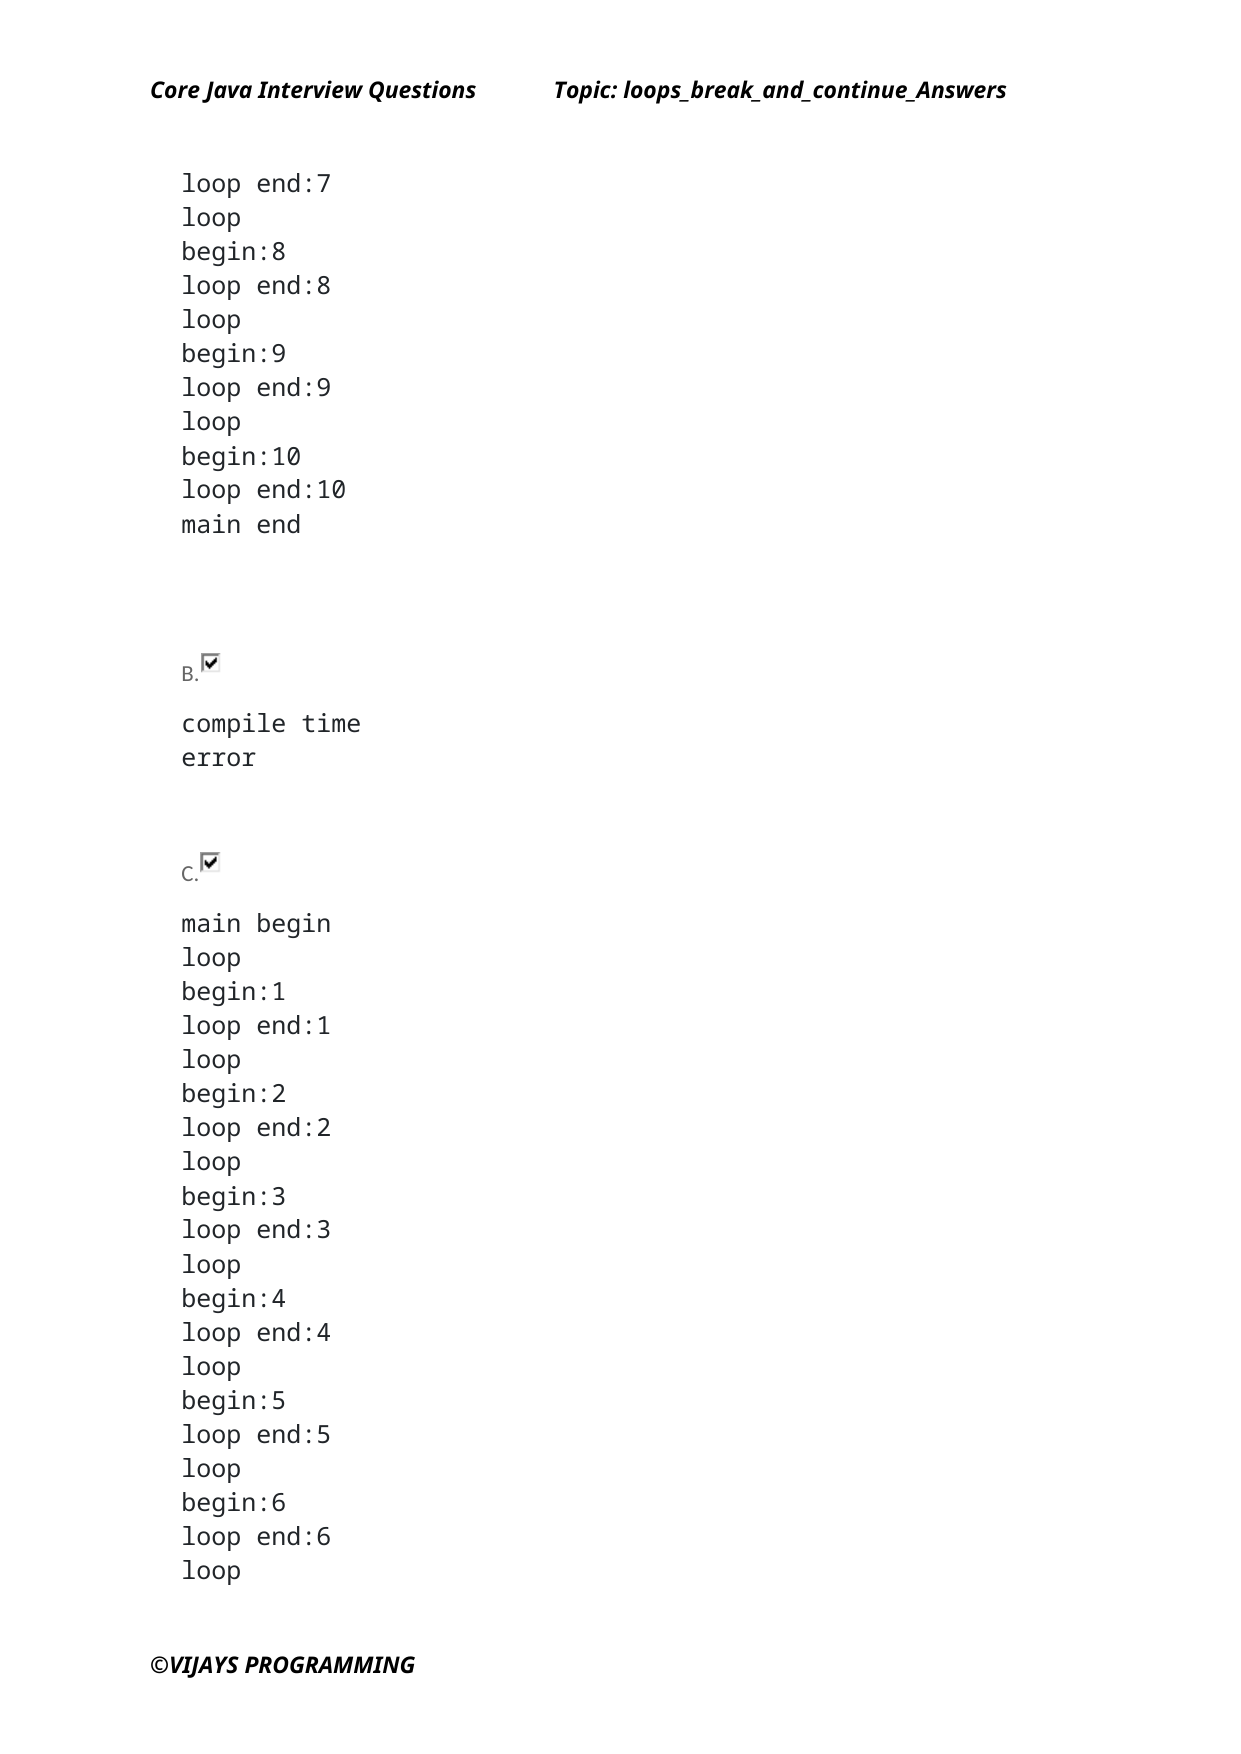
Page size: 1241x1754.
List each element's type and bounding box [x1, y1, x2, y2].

table_cell [150, 150, 1090, 1602]
